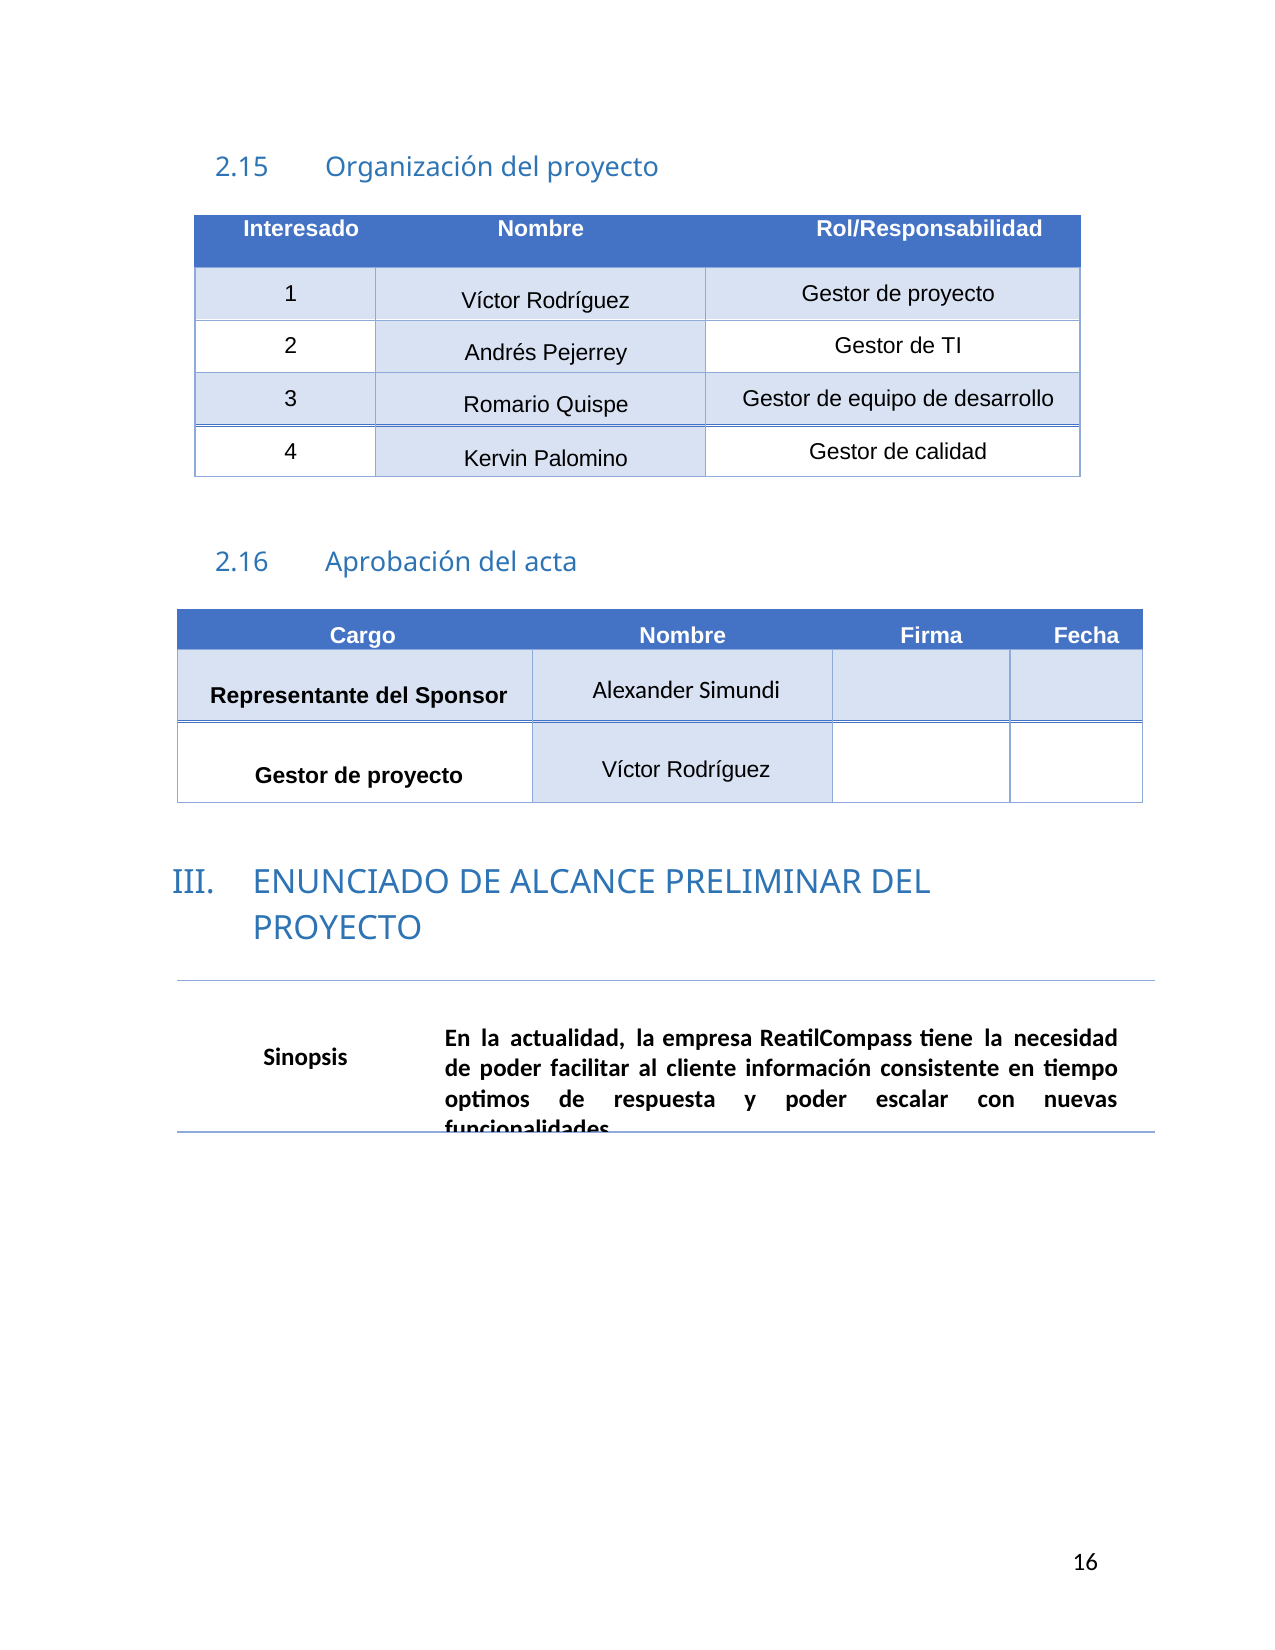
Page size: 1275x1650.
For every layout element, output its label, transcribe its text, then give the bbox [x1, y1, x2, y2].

table_cell [1011, 650, 1142, 720]
subtitle Aprobación del acta [215, 542, 1098, 579]
table_cell 1 [196, 268, 375, 319]
table_cell Andrés Pejerrey [376, 321, 705, 372]
table_header Nombre [376, 216, 705, 267]
table_header Fecha [1011, 610, 1142, 649]
table_cell [833, 650, 1009, 720]
table_cell Víctor Rodríguez [376, 268, 705, 319]
subtitle Organización del proyecto [215, 148, 1098, 184]
table_cell Gestor de proyecto [178, 723, 532, 802]
table_header Firma [833, 610, 1009, 649]
table_cell Romario Quispe [376, 373, 705, 424]
table_cell Gestor de equipo de desarrollo [706, 373, 1079, 424]
table_header Nombre [533, 610, 832, 649]
table_header Rol/Responsabilidad [706, 216, 1079, 267]
table_cell 2 [196, 321, 375, 372]
table_cell [1011, 723, 1142, 802]
table_cell Representante del Sponsor [178, 650, 532, 720]
table_cell Víctor Rodríguez [533, 723, 832, 802]
table_header Sinopsis [177, 981, 433, 1131]
table_cell Gestor de TI [706, 321, 1079, 372]
table_header Interesado [196, 216, 375, 267]
table_cell [833, 723, 1009, 802]
table_cell Alexander Simundi [533, 650, 832, 720]
table_header En la actualidad, la empresa ReatilCompass tiene la necesidad de poder facilitar al cliente información consistente en tiempo optimos de respuesta y poder escalar con nuevas funcionalidades. [433, 981, 1155, 1131]
table_cell Kervin Palomino [376, 427, 705, 476]
table_header Cargo [178, 610, 532, 649]
table_cell Gestor de proyecto [706, 268, 1079, 319]
table_cell 4 [196, 427, 375, 476]
table_cell Gestor de calidad [706, 427, 1079, 476]
table_cell 3 [196, 373, 375, 424]
subtitle ENUNCIADO DE ALCANCE PRELIMINAR DEL PROYECTO [215, 858, 1098, 949]
